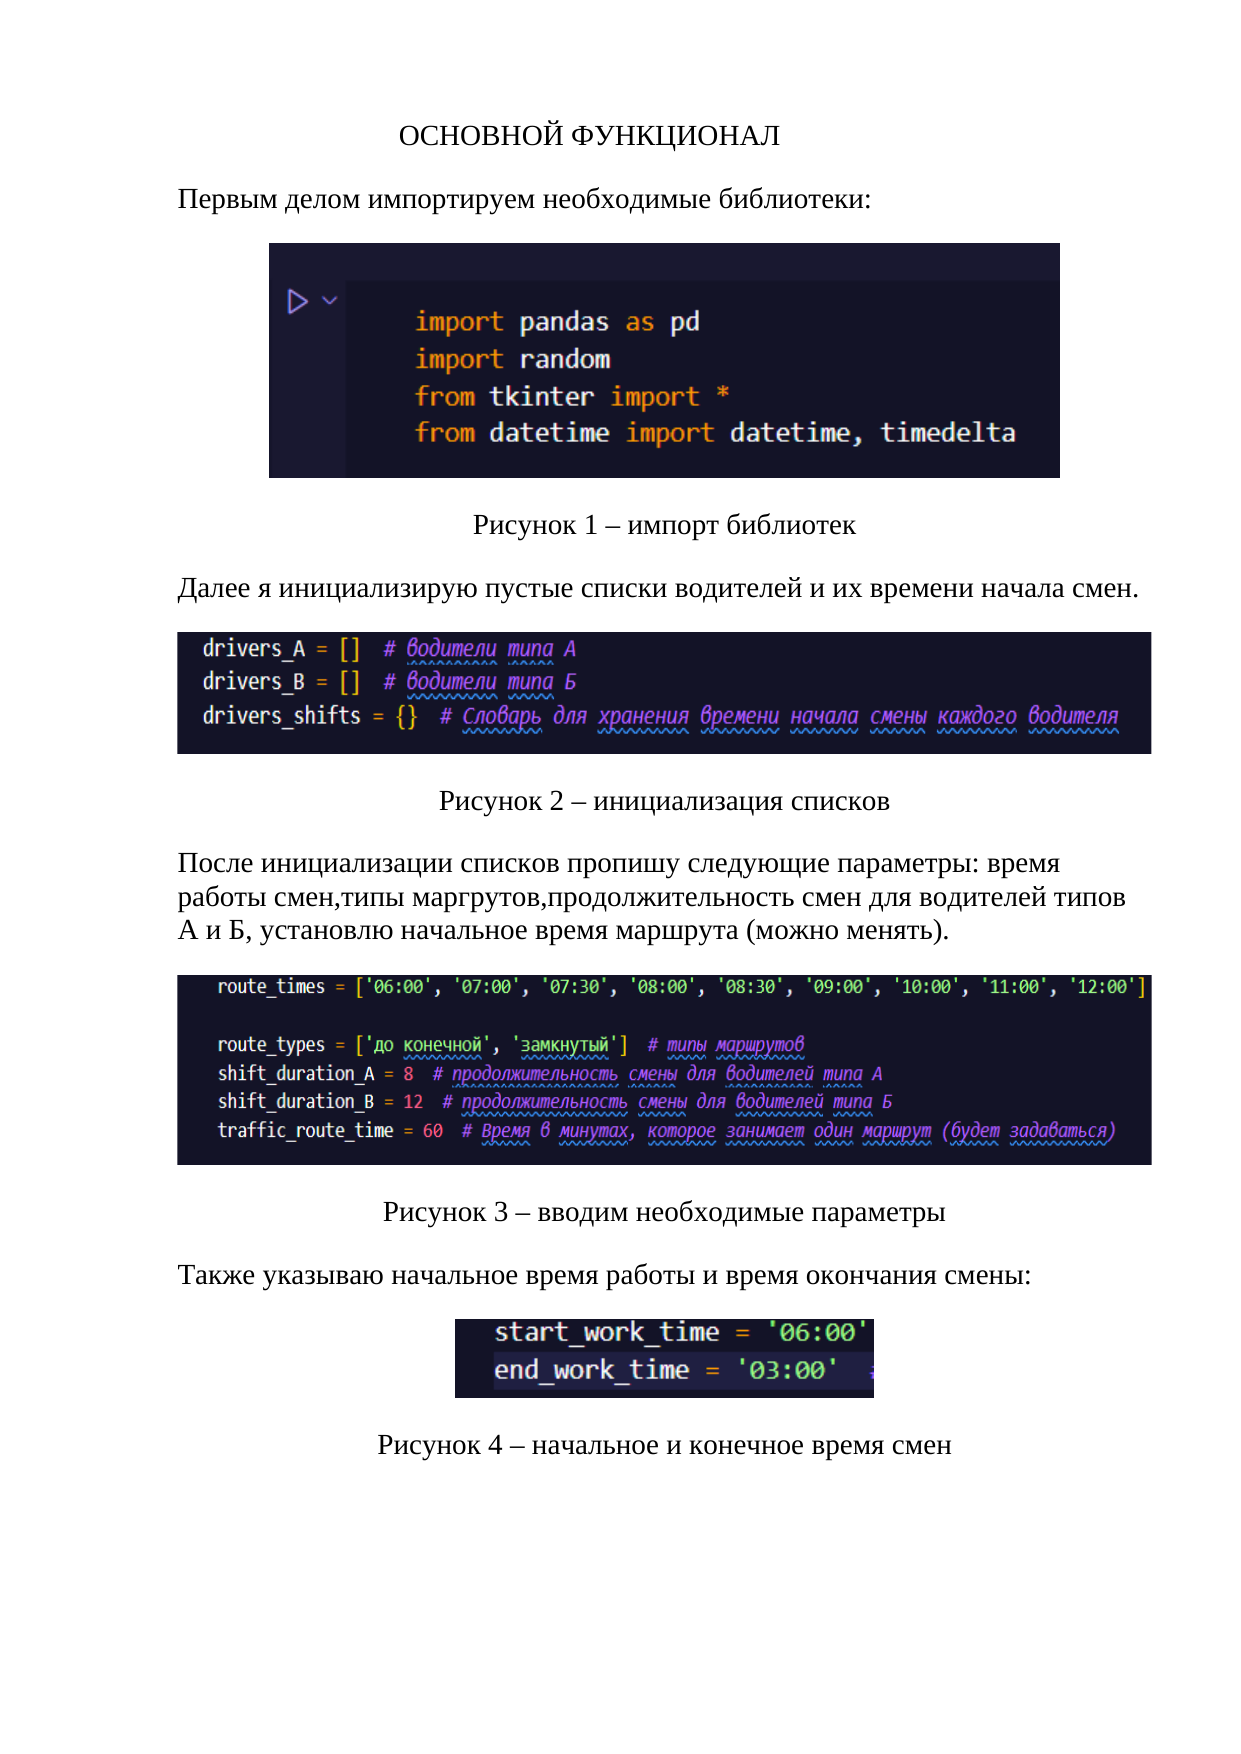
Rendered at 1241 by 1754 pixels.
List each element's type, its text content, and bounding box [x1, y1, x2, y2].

text Первым делом импортируем необходимые библиотеки: [177, 181, 1152, 214]
text Рисунок 3 – вводим необходимые параметры [177, 1194, 1152, 1228]
picture [455, 1319, 874, 1398]
text Рисунок 4 – начальное и конечное время смен [177, 1427, 1152, 1460]
text Рисунок 1 – импорт библиотек [177, 507, 1152, 541]
text Также указываю начальное время работы и время окончания смены: [177, 1257, 1152, 1290]
text Рисунок 2 – инициализация списков [177, 783, 1152, 816]
picture [177, 632, 1152, 754]
text После инициализации списков пропишу следующие параметры: время работы смен,типы маргрутов,продолжительность смен для водителей типов А и Б, установлю начальное время маршрута (можно менять). [177, 845, 1152, 946]
picture [177, 975, 1152, 1165]
text Далее я инициализирую пустые списки водителей и их времени начала смен. [177, 570, 1152, 603]
text ОСНОВНОЙ ФУНКЦИОНАЛ [327, 118, 1152, 152]
picture [269, 243, 1060, 478]
